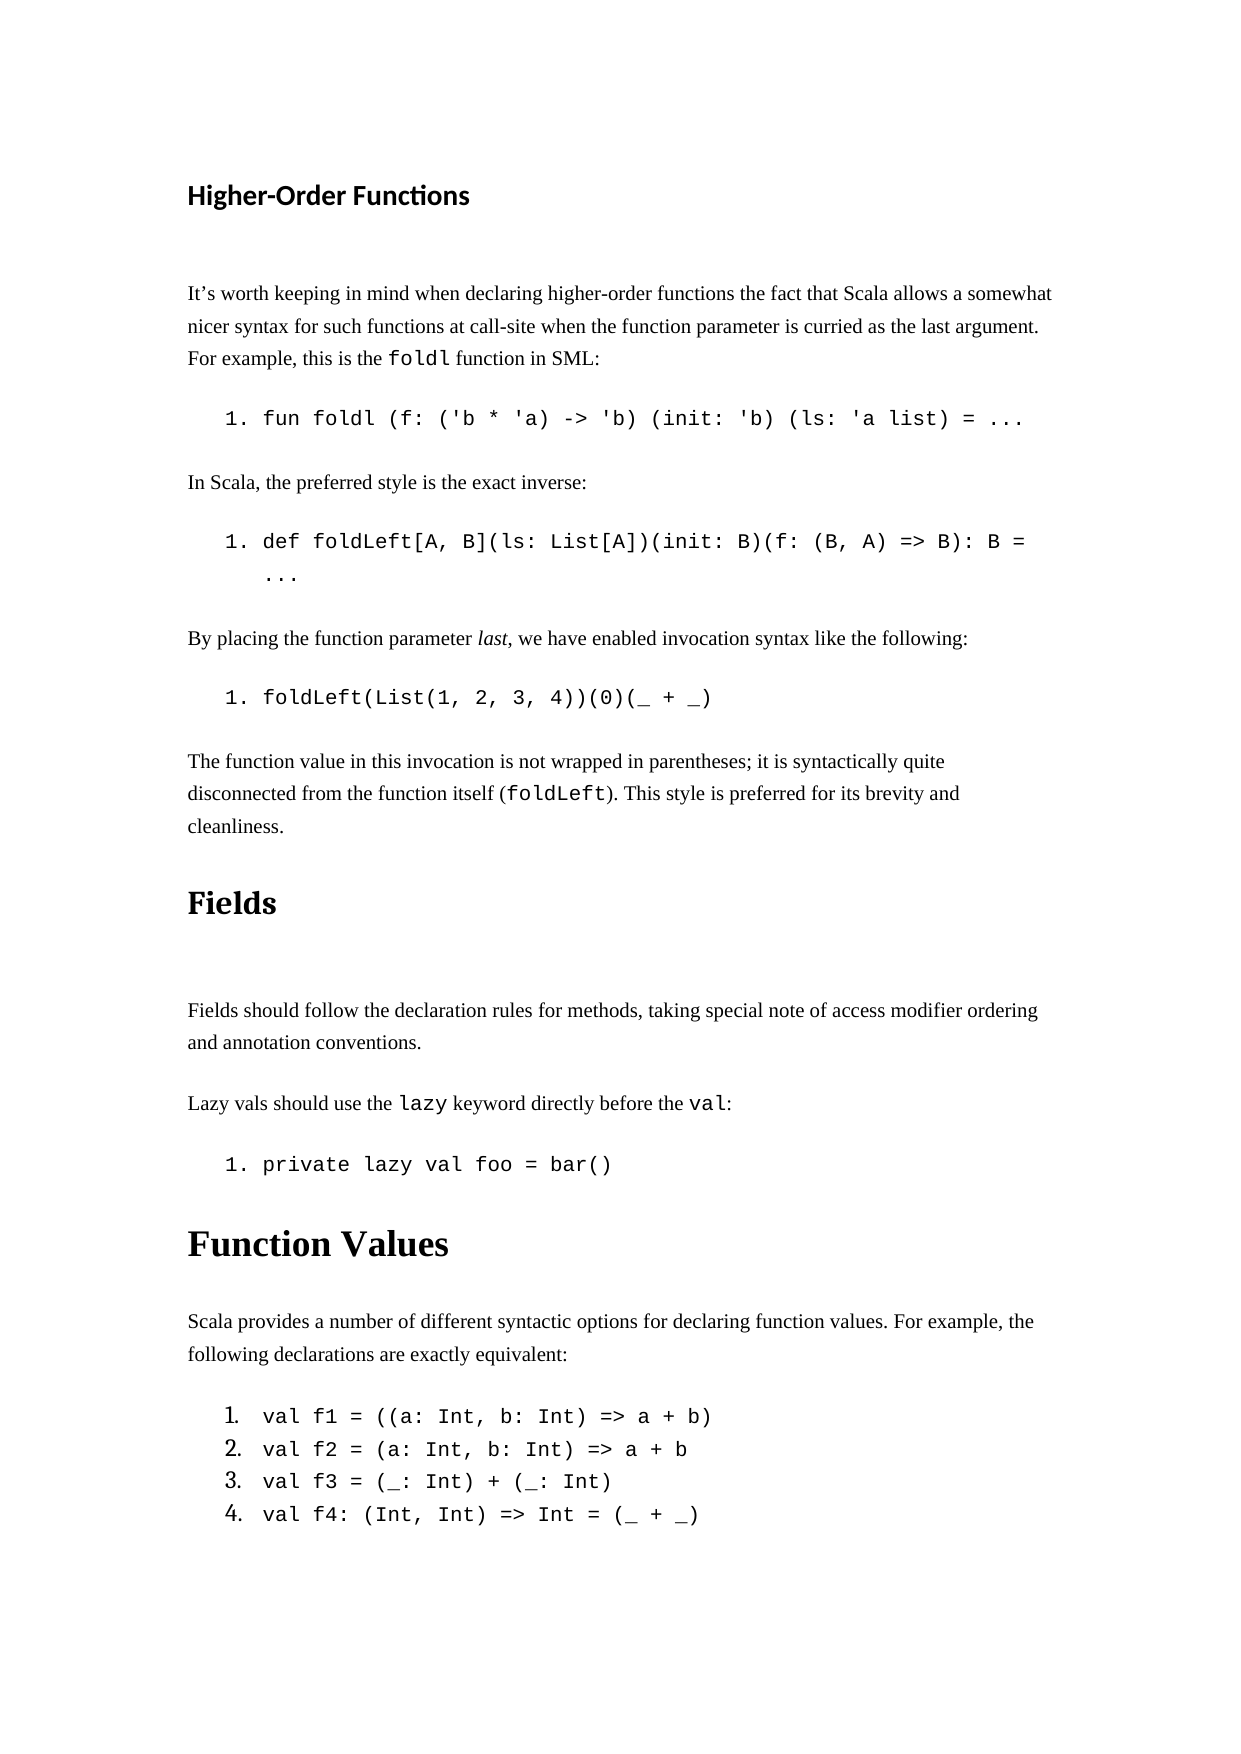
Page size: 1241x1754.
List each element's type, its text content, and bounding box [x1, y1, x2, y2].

list foldLeft(List(1, 2, 3, 4))(0)(_ + _) [225, 683, 1053, 715]
text Lazy vals should use the lazy keyword directly before the val: [187, 1087, 1053, 1120]
subtitle Higher-Order Functions [187, 162, 1053, 227]
list val f4: (Int, Int) => Int = (_ + _) [225, 1497, 1053, 1529]
text By placing the function parameter last, we have enabled invocation syntax like the following: [187, 621, 1053, 654]
text Scala provides a number of different syntactic options for declaring function values. For example, the following declarations are exactly equivalent: [187, 1305, 1053, 1370]
list fun foldl (f: ('b * 'a) -> 'b) (init: 'b) (ls: 'a list) = ... [225, 404, 1053, 436]
list val f1 = ((a: Int, b: Int) => a + b) [225, 1399, 1053, 1432]
list val f2 = (a: Int, b: Int) => a + b [225, 1432, 1053, 1464]
text The function value in this invocation is not wrapped in parentheses; it is syntactically quite disconnected from the function itself (foldLeft). This style is preferred for its brevity and cleanliness. [187, 744, 1053, 842]
text In Scala, the preferred style is the exact inverse: [187, 465, 1053, 498]
text Fields should follow the declaration rules for methods, taking special note of access modifier ordering and annotation conventions. [187, 993, 1053, 1058]
subtitle Function Values [187, 1211, 1053, 1276]
list def foldLeft[A, B](ls: List[A])(init: B)(f: (B, A) => B): B = ... [225, 527, 1053, 592]
text It’s worth keeping in mind when declaring higher-order functions the fact that Scala allows a somewhat nicer syntax for such functions at call-site when the function parameter is curried as the last argument. For example, this is the foldl function in SML: [187, 277, 1053, 374]
list val f3 = (_: Int) + (_: Int) [225, 1464, 1053, 1497]
subtitle Fields [187, 871, 1053, 936]
list private lazy val foo = bar() [225, 1149, 1053, 1182]
